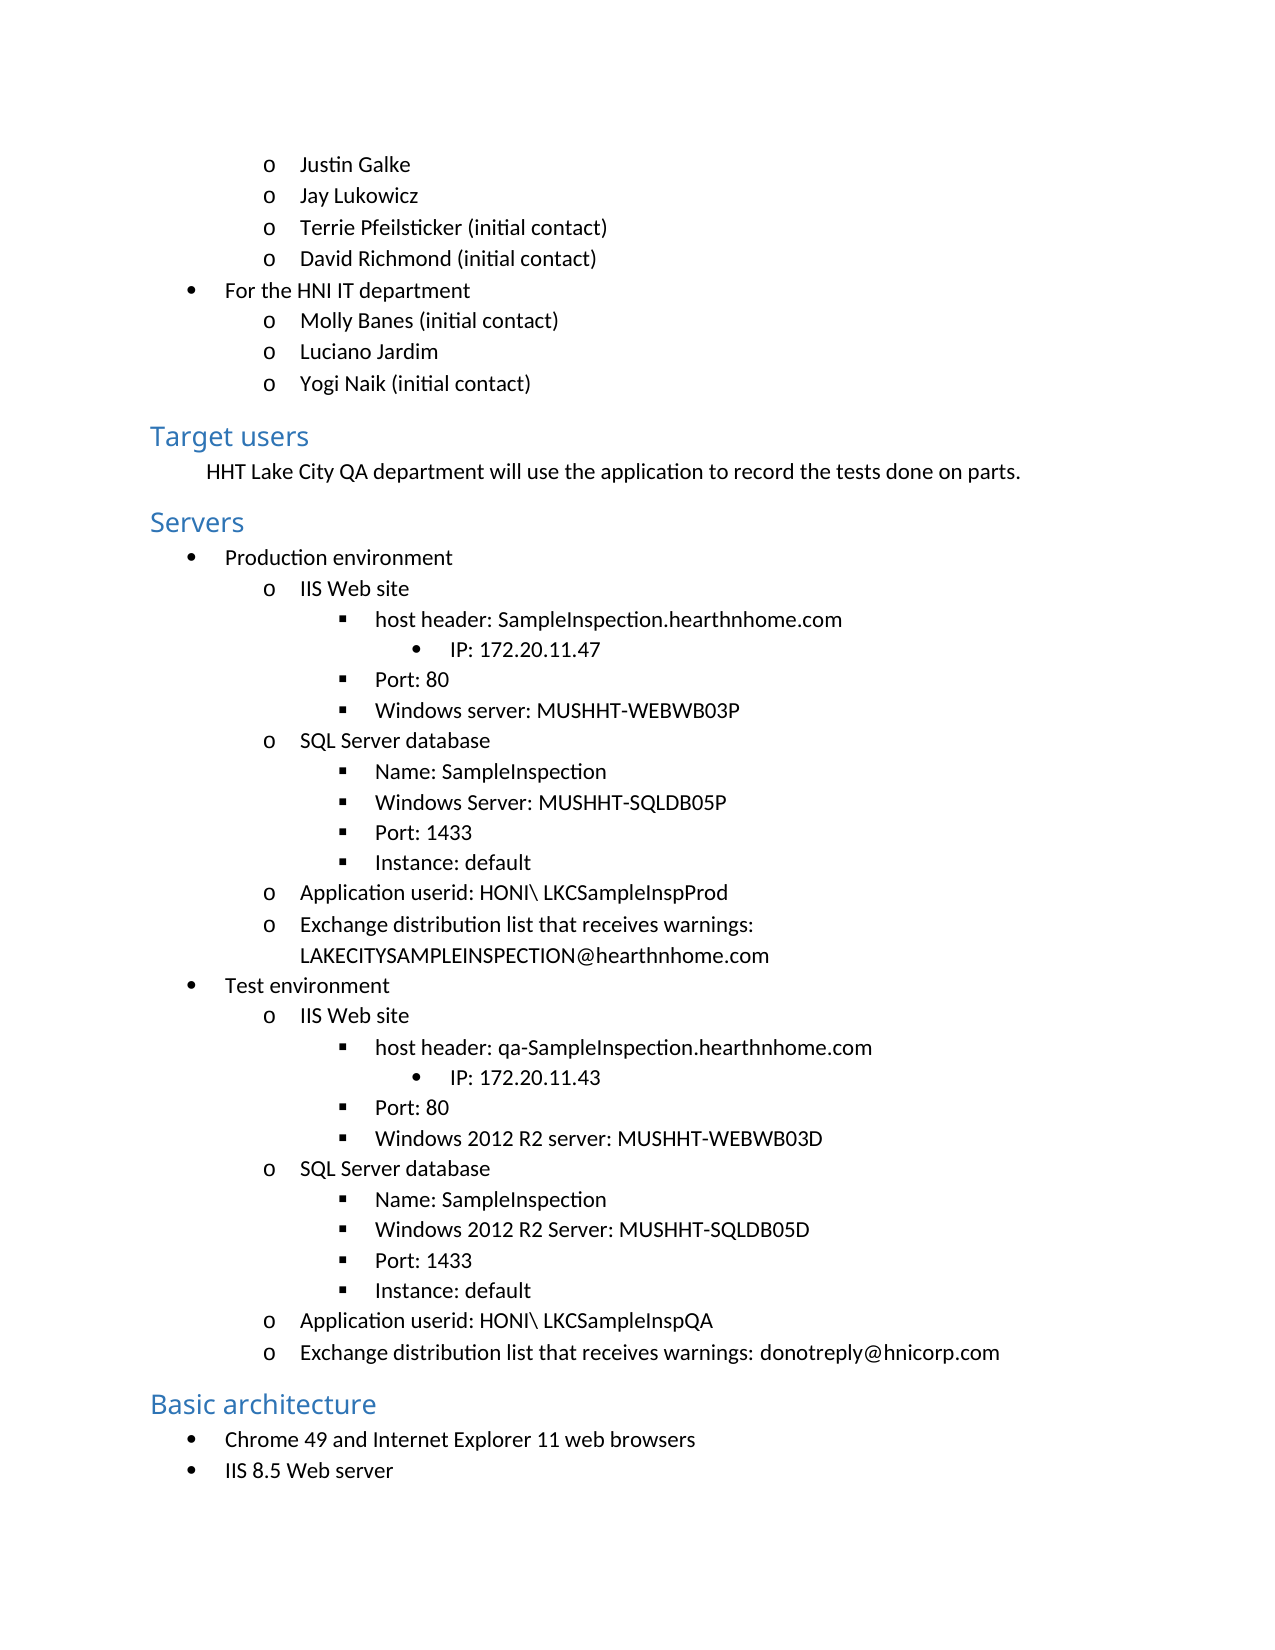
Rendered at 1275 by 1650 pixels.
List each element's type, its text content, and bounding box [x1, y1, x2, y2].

list Windows server: MUSHHT-WEBWB03P [337, 696, 1125, 724]
list Jay Lukowicz [262, 181, 1125, 211]
list Windows 2012 R2 Server: MUSHHT-SQLDB05D [337, 1216, 1125, 1243]
list Windows Server: MUSHHT-SQLDB05P [337, 788, 1125, 816]
list Port: 80 [337, 1093, 1125, 1121]
subtitle Basic architecture [150, 1386, 1125, 1423]
list For the HNI IT department [187, 276, 1125, 304]
list Name: SampleInspection [337, 1185, 1125, 1213]
list Exchange distribution list that receives warnings: donotreply@hnicorp.com [262, 1338, 1125, 1367]
list Test environment [187, 971, 1125, 999]
list Port: 1433 [337, 818, 1125, 846]
list IP: 172.20.11.47 [412, 635, 1125, 663]
list Justin Galke [262, 150, 1125, 179]
list Application userid: HONI\ LKCSampleInspProd [262, 878, 1125, 907]
list Application userid: HONI\ LKCSampleInspQA [262, 1306, 1125, 1335]
list IIS Web site [262, 574, 1125, 603]
list Chrome 49 and Internet Explorer 11 web browsers [187, 1426, 1125, 1453]
list Instance: default [337, 1276, 1125, 1304]
list SQL Server database [262, 726, 1125, 755]
list Exchange distribution list that receives warnings: LAKECITYSAMPLEINSPECTION@hearthnhome.com [262, 910, 1125, 969]
list host header: SampleInspection.hearthnhome.com [337, 605, 1125, 633]
subtitle Target users [150, 417, 1125, 454]
list host header: qa-SampleInspection.hearthnhome.com [337, 1033, 1125, 1061]
list Instance: default [337, 848, 1125, 876]
list Port: 1433 [337, 1246, 1125, 1274]
list David Richmond (initial contact) [262, 244, 1125, 273]
list Production environment [187, 543, 1125, 572]
list IIS 8.5 Web server [187, 1456, 1125, 1484]
list Name: SampleInspection [337, 757, 1125, 786]
list Port: 80 [337, 666, 1125, 694]
list Terrie Pfeilsticker (initial contact) [262, 213, 1125, 242]
list Luciano Jardim [262, 337, 1125, 367]
list Yogi Naik (initial contact) [262, 369, 1125, 398]
list Molly Banes (initial contact) [262, 306, 1125, 335]
list IP: 172.20.11.43 [412, 1063, 1125, 1091]
list SQL Server database [262, 1154, 1125, 1183]
list Windows 2012 R2 server: MUSHHT-WEBWB03D [337, 1124, 1125, 1152]
text HHT Lake City QA department will use the application to record the tests done on parts. [150, 457, 1125, 485]
subtitle Servers [150, 504, 1125, 541]
list IIS Web site [262, 1002, 1125, 1031]
